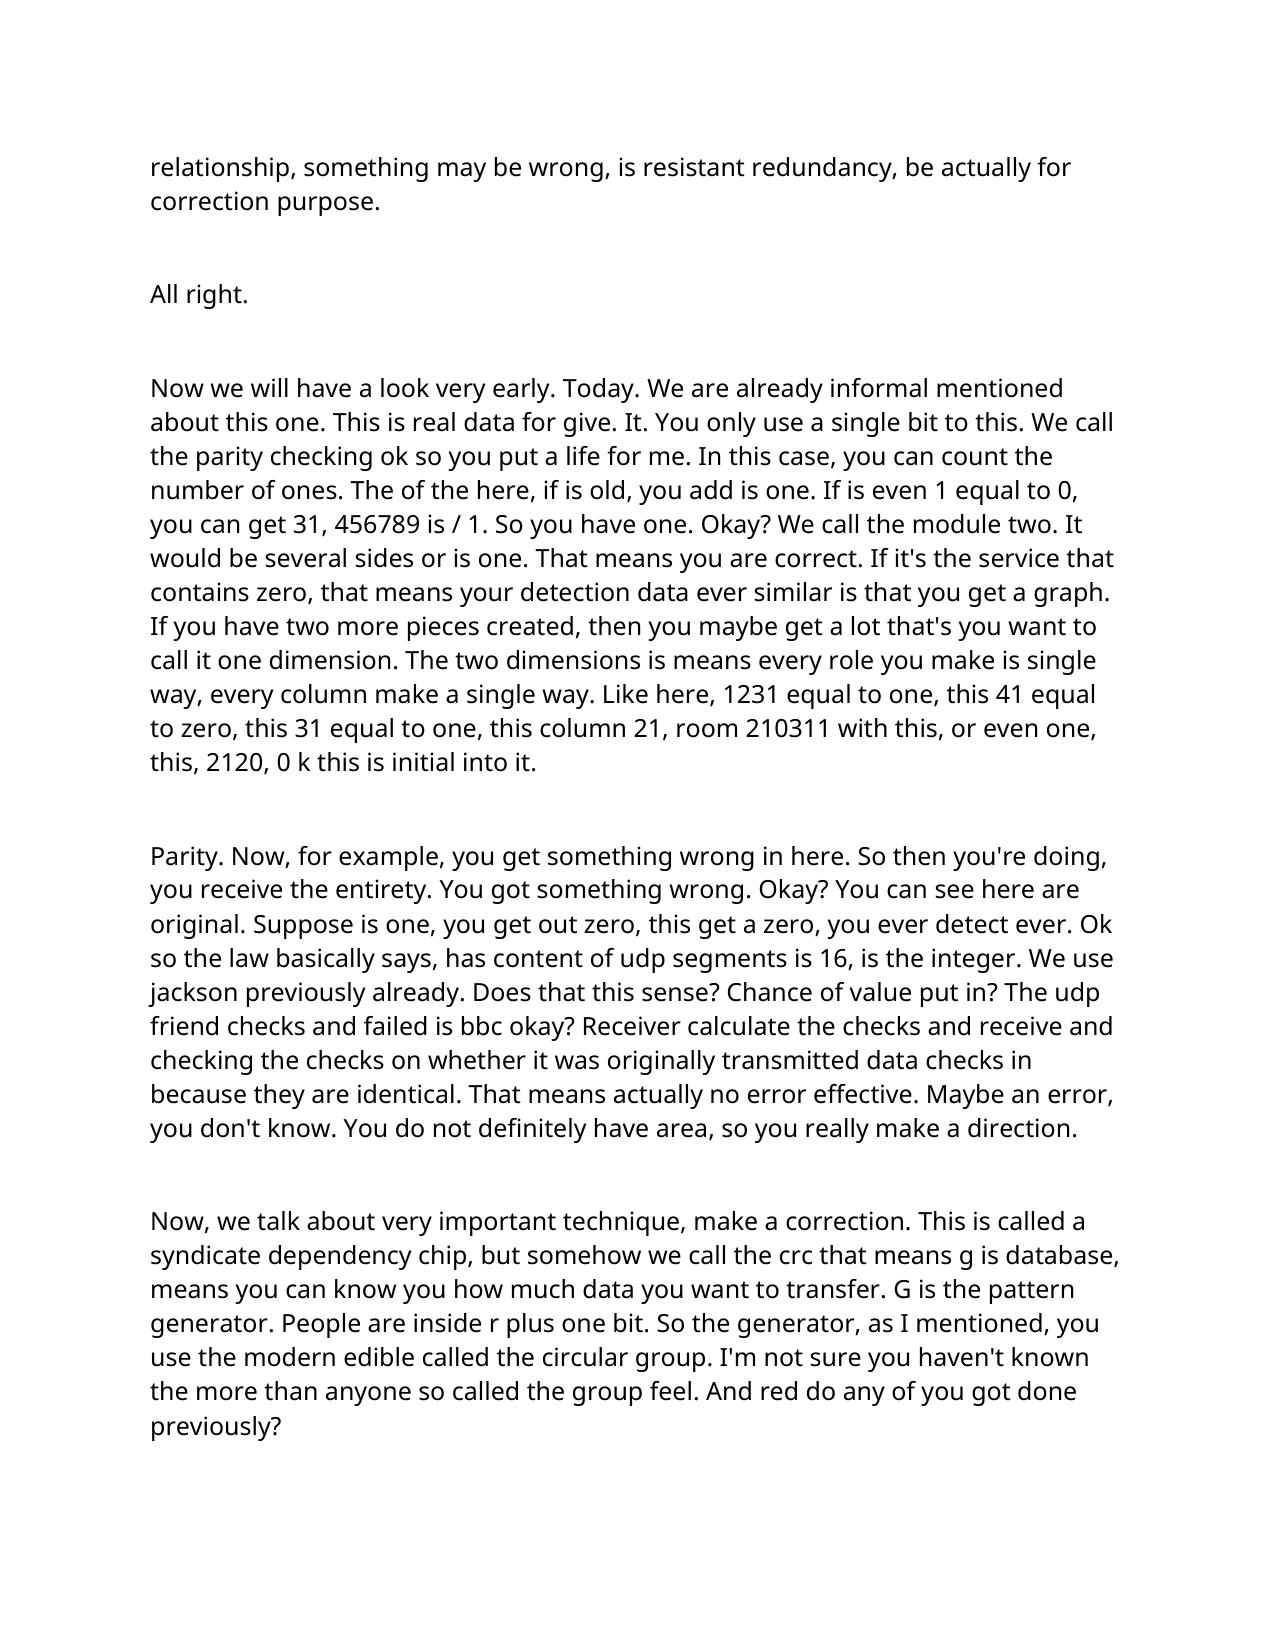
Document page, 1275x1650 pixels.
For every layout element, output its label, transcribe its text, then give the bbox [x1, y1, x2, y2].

text Now we will have a look very early. Today. We are already informal mentioned about this one. This is real data for give. It. You only use a single bit to this. We call the parity checking ok so you put a life for me. In this case, you can count the number of ones. The of the here, if is old, you add is one. If is even 1 equal to 0, you can get 31, 456789 is / 1. So you have one. Okay? We call the module two. It would be several sides or is one. That means you are correct. If it's the service that contains zero, that means your detection data ever similar is that you get a graph. If you have two more pieces created, then you maybe get a lot that's you want to call it one dimension. The two dimensions is means every role you make is single way, every column make a single way. Like here, 1231 equal to one, this 41 equal to zero, this 31 equal to one, this column 21, room 210311 with this, or even one, this, 2120, 0 k this is initial into it. [150, 336, 1125, 779]
text Now, we talk about very important technique, make a correction. This is called a syndicate dependency chip, but somehow we call the crc that means g is database, means you can know you how much data you want to transfer. G is the pattern generator. People are inside r plus one bit. So the generator, as I mentioned, you use the modern edible called the circular group. I'm not sure you haven't known the more than anyone so called the group feel. And red do any of you got done previously? [150, 1170, 1125, 1442]
text Parity. Now, for example, you get something wrong in here. So then you're doing, you receive the entirety. You got something wrong. Okay? You can see here are original. Suppose is one, you get out zero, this get a zero, you ever detect ever. Ok so the law basically says, has content of udp segments is 16, is the integer. We use jackson previously already. Does that this sense? Chance of value put in? The udp friend checks and failed is bbc okay? Receiver calculate the checks and receive and checking the checks on whether it was originally transmitted data checks in because they are identical. That means actually no error effective. Maybe an error, you don't know. You do not definitely have area, so you really make a direction. [150, 804, 1125, 1145]
text All right. [150, 243, 1125, 311]
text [150, 150, 1125, 218]
